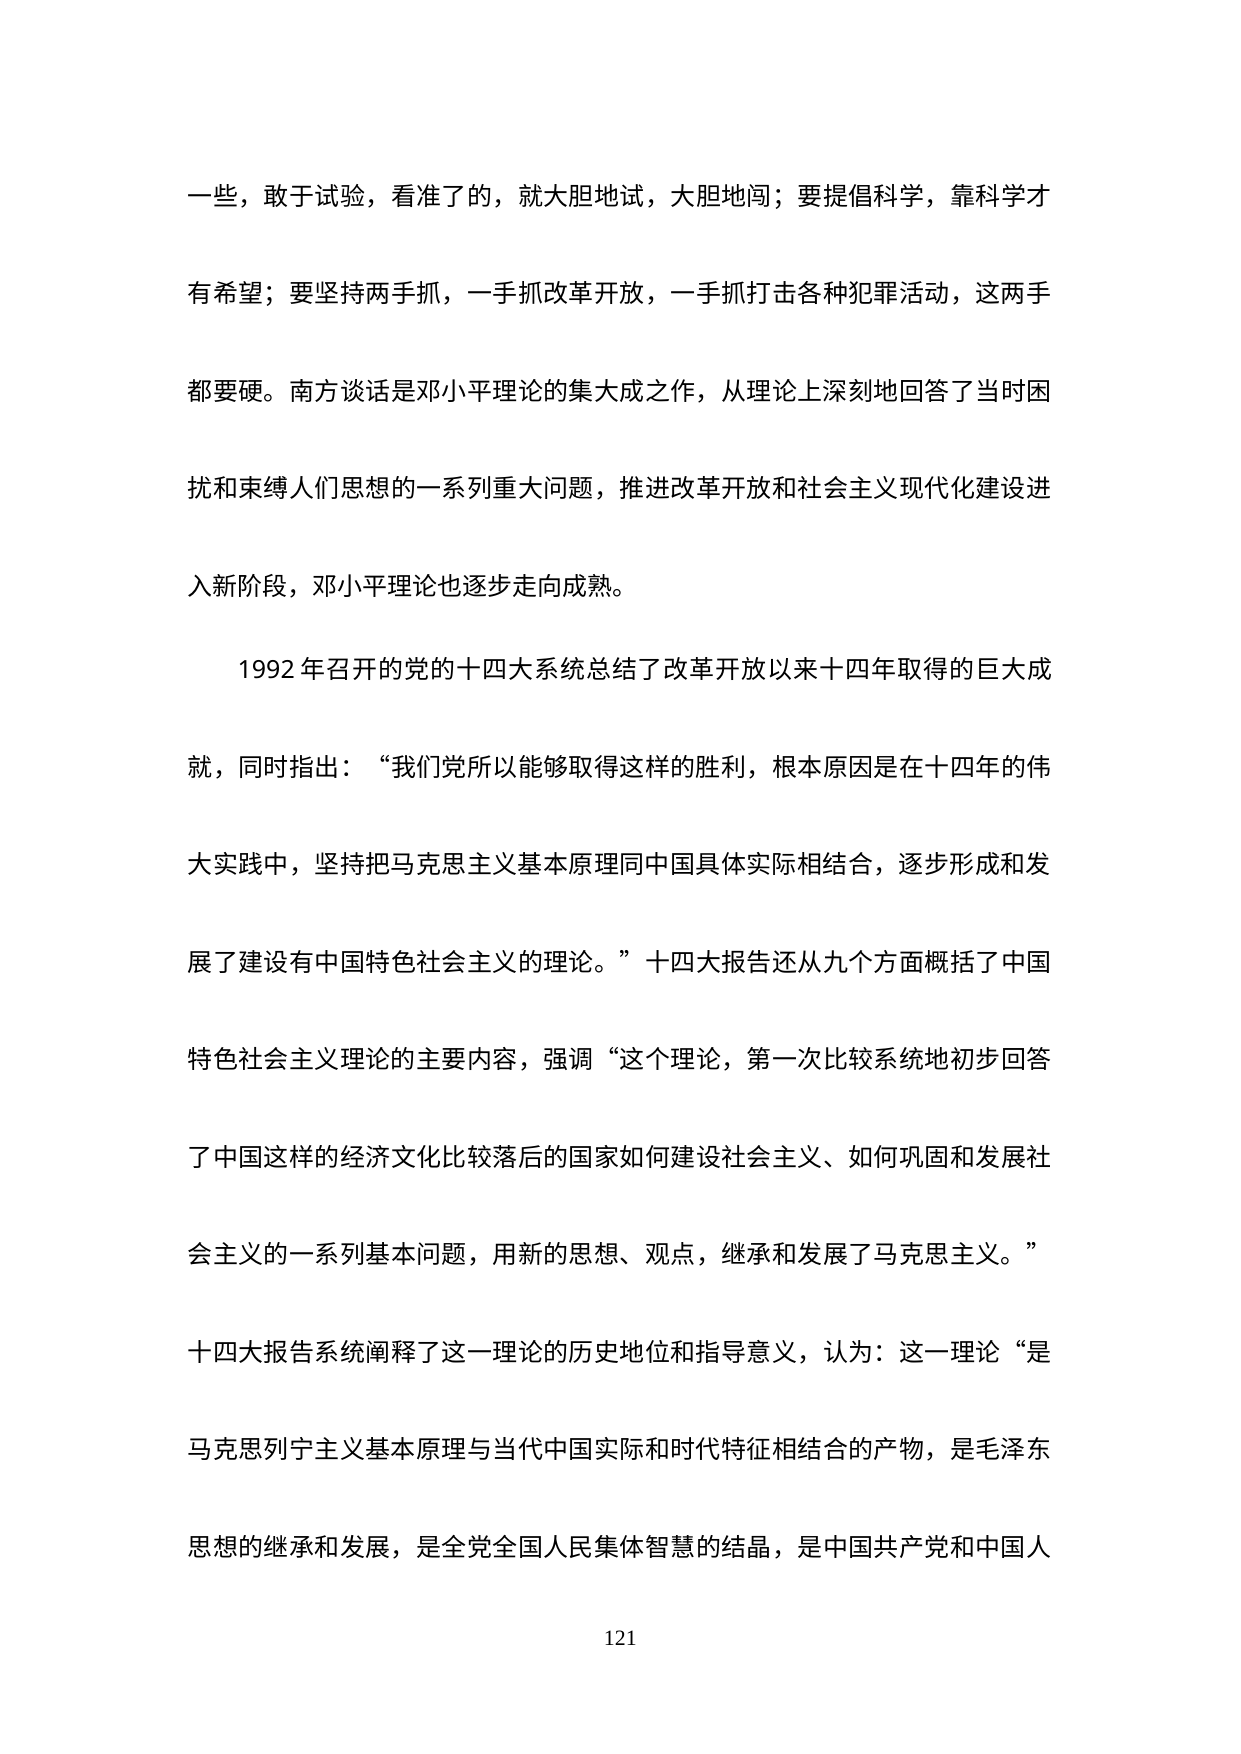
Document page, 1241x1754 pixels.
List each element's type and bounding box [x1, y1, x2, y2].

text [187, 162, 1053, 617]
text [187, 635, 1053, 1578]
